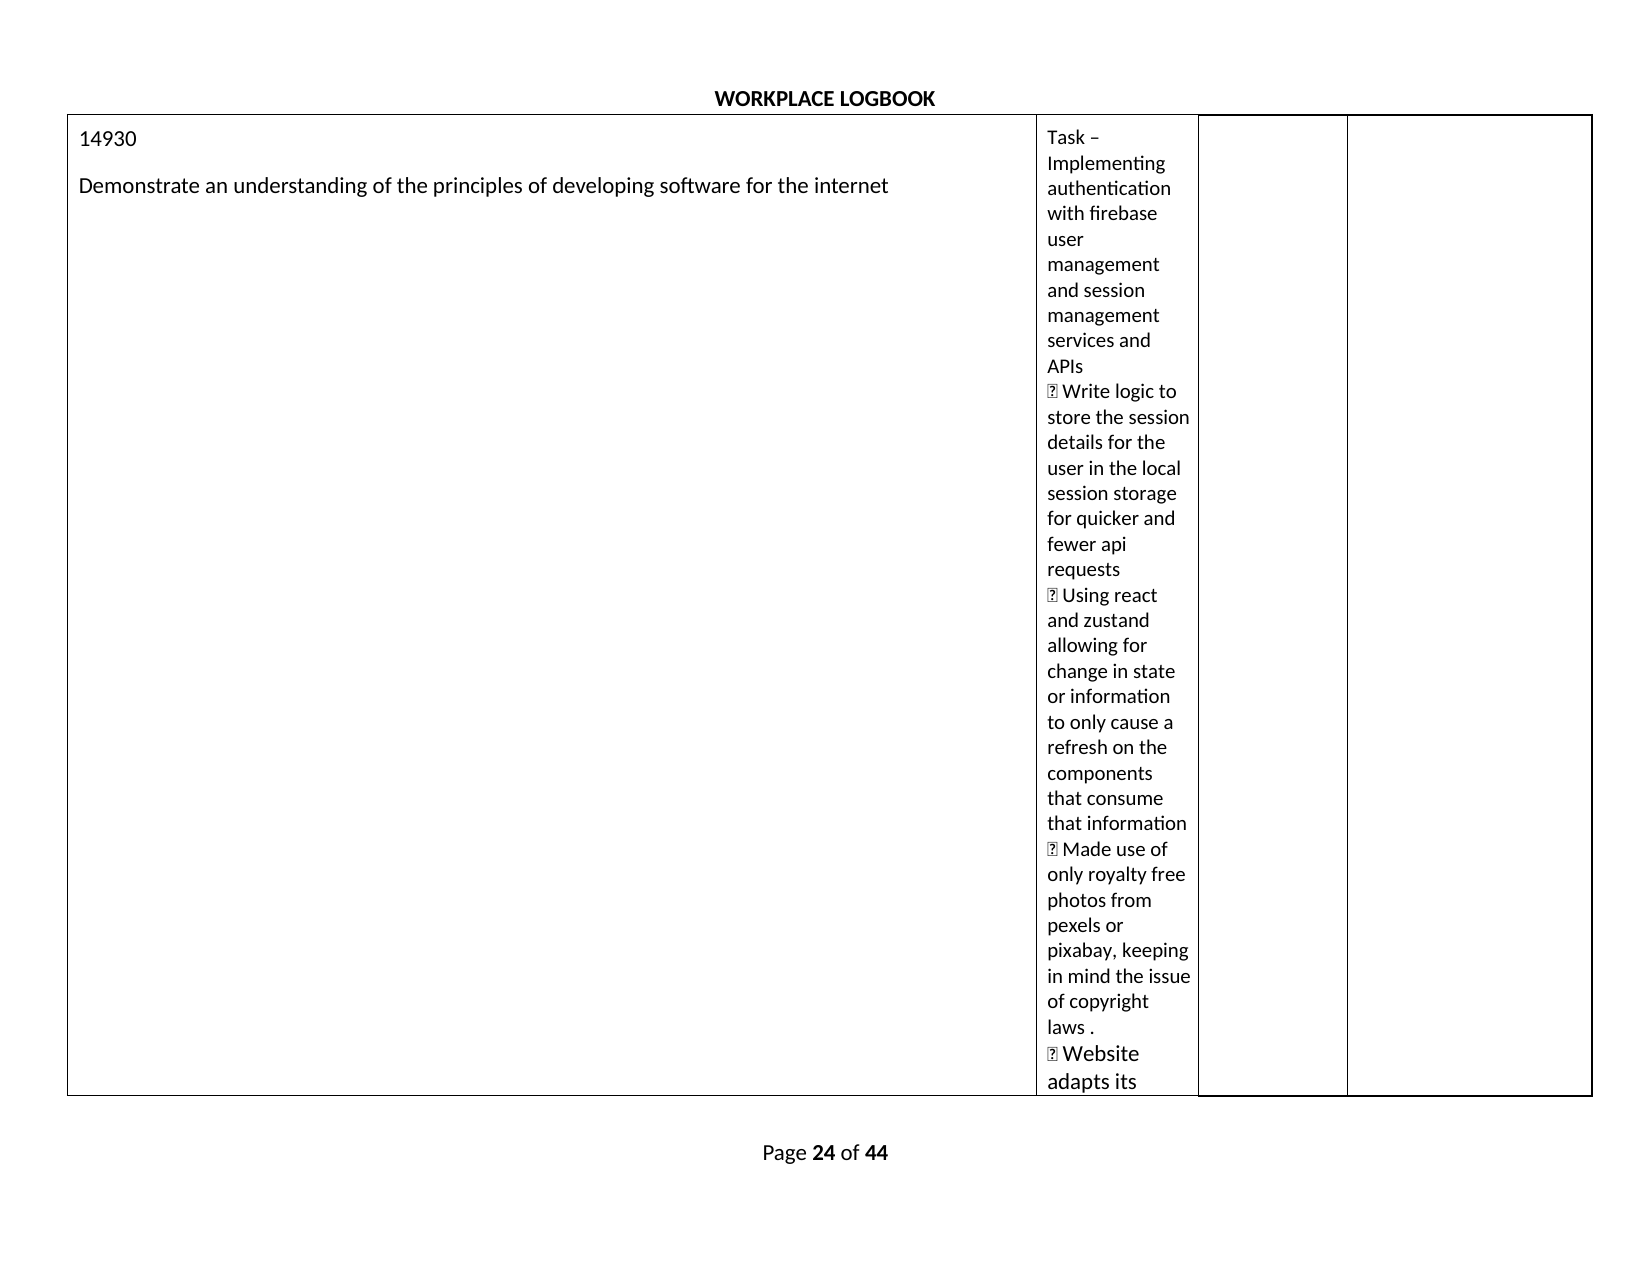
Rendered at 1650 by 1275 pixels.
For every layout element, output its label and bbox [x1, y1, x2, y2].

table_cell [68, 115, 1036, 1095]
table_cell [1037, 115, 1198, 1095]
table_cell [1348, 116, 1591, 1095]
table_cell [1199, 116, 1347, 1095]
